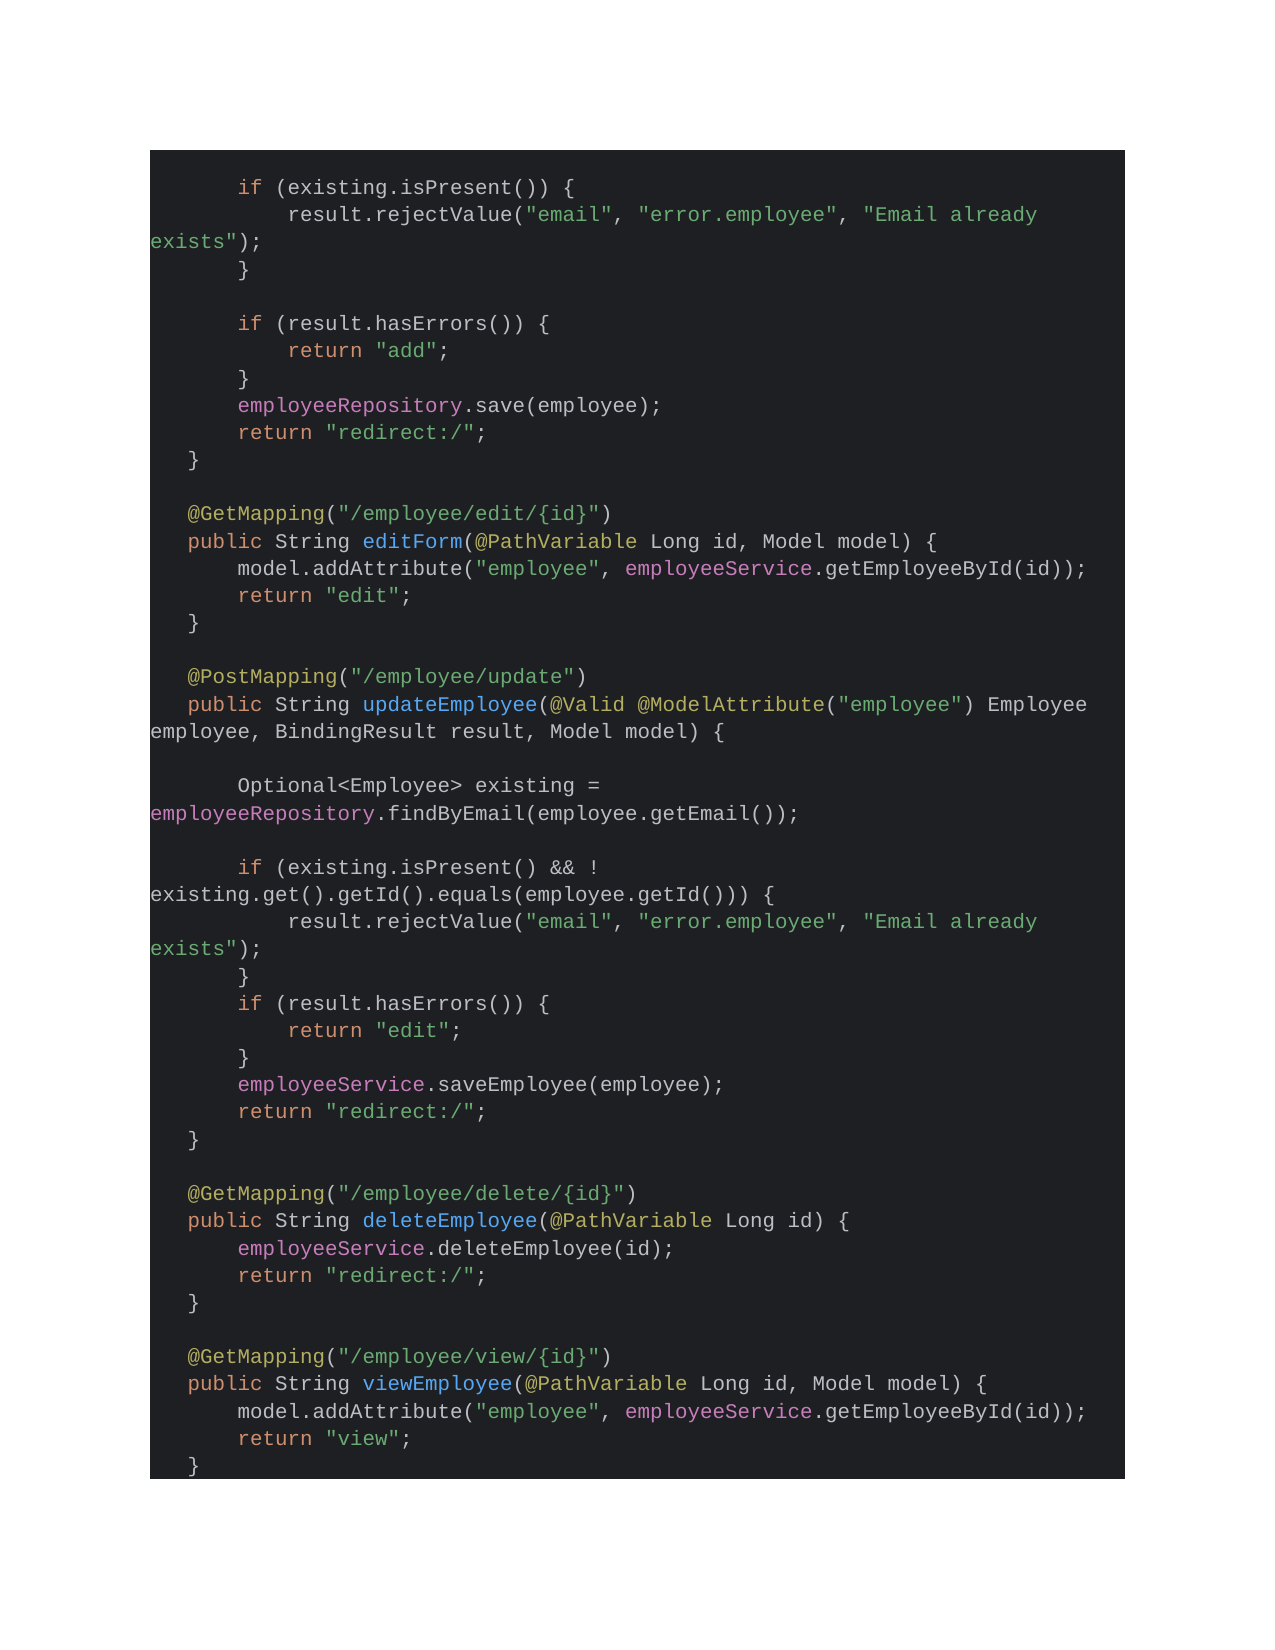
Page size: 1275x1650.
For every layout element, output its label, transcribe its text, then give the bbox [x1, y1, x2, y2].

text } [150, 259, 1125, 282]
text return "edit"; [150, 585, 1125, 609]
text employeeService.deleteEmployee(id); [150, 1237, 1125, 1261]
text if (result.hasErrors()) { [150, 313, 1125, 337]
text @PostMapping("/employee/update") [150, 667, 1125, 690]
text public String viewEmployee(@PathVariable Long id, Model model) { [150, 1373, 1125, 1397]
text } [150, 367, 1125, 391]
text public String editForm(@PathVariable Long id, Model model) { [150, 531, 1125, 554]
text result.rejectValue("email", "error.employee", "Email already exists"); [150, 204, 1125, 255]
text return "redirect:/"; [150, 1102, 1125, 1125]
text Optional<Employee> existing = employeeRepository.findByEmail(employee.getEmail()); [150, 775, 1125, 826]
text } [150, 1047, 1125, 1071]
text employeeService.saveEmployee(employee); [150, 1074, 1125, 1098]
text employeeRepository.save(employee); [150, 395, 1125, 418]
text public String updateEmployee(@Valid @ModelAttribute("employee") Employee employee, BindingResult result, Model model) { [150, 694, 1125, 744]
text @GetMapping("/employee/view/{id}") [150, 1346, 1125, 1370]
text } [150, 1292, 1125, 1316]
text @GetMapping("/employee/edit/{id}") [150, 503, 1125, 527]
text model.addAttribute("employee", employeeService.getEmployeeById(id)); [150, 558, 1125, 581]
text } [150, 1129, 1125, 1152]
text return "redirect:/"; [150, 422, 1125, 446]
text return "add"; [150, 340, 1125, 364]
text return "view"; [150, 1428, 1125, 1451]
text if (existing.isPresent()) { [150, 177, 1125, 201]
text return "edit"; [150, 1020, 1125, 1044]
text } [150, 449, 1125, 473]
text if (existing.isPresent() && !existing.get().getId().equals(employee.getId())) { [150, 857, 1125, 908]
text } [150, 1455, 1125, 1479]
text } [150, 612, 1125, 636]
text result.rejectValue("email", "error.employee", "Email already exists"); [150, 911, 1125, 962]
text model.addAttribute("employee", employeeService.getEmployeeById(id)); [150, 1401, 1125, 1424]
text @GetMapping("/employee/delete/{id}") [150, 1183, 1125, 1207]
text } [150, 966, 1125, 989]
text public String deleteEmployee(@PathVariable Long id) { [150, 1210, 1125, 1234]
text return "redirect:/"; [150, 1265, 1125, 1288]
text if (result.hasErrors()) { [150, 993, 1125, 1016]
